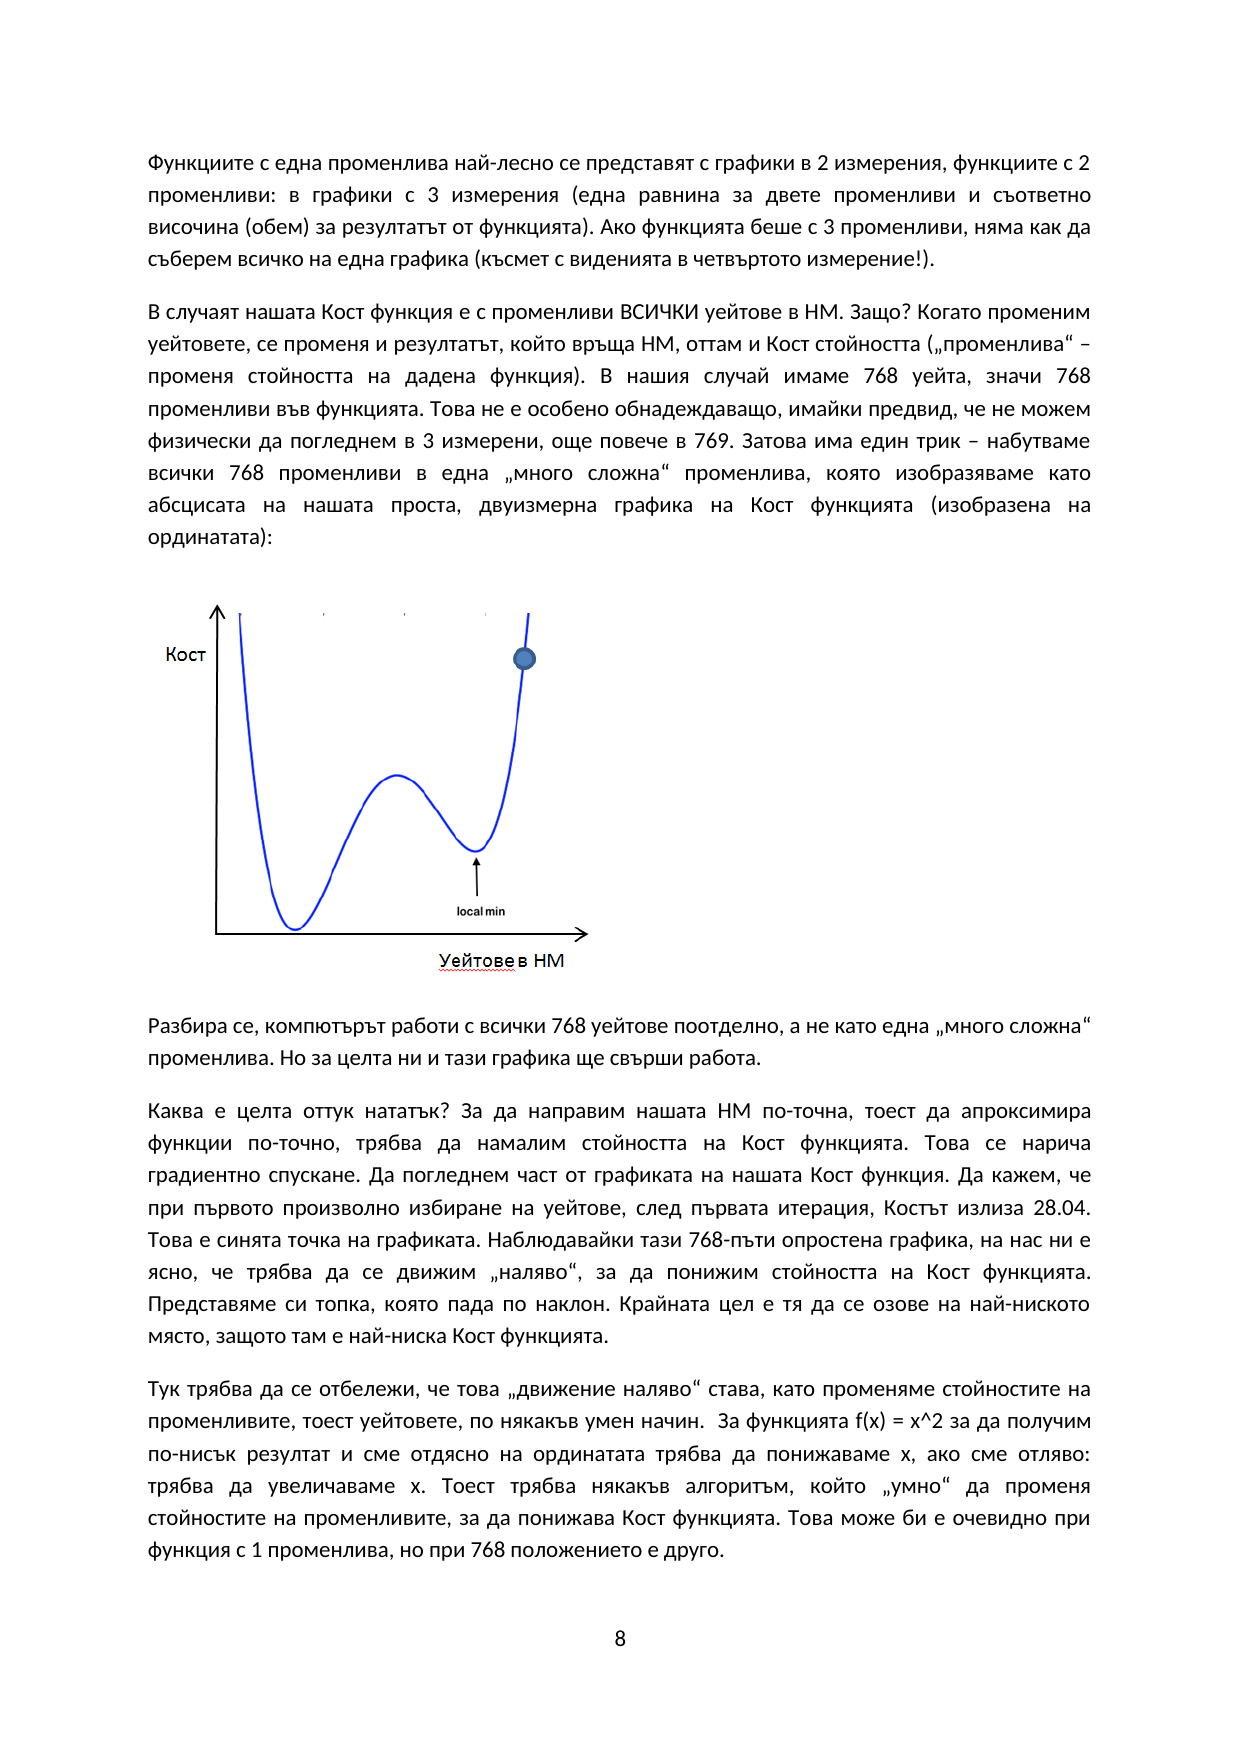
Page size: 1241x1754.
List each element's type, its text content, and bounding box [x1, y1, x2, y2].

text Функциите с една променлива най-лесно се представят с графики в 2 измерения, функциите с 2 променливи: в графики с 3 измерения (една равнина за двете променливи и съответно височина (обем) за резултатът от функцията). Ако функцията беше с 3 променливи, няма как да съберем всичко на една графика (късмет с виденията в четвъртото измерение!). [148, 148, 1093, 272]
text Разбира се, компютърът работи с всички 768 уейтове поотделно, а не като една „много сложна“ променлива. Но за целта ни и тази графика ще свърши работа. [148, 1011, 1093, 1071]
text Тук трябва да се отбележи, че това „движение наляво“ става, като променяме стойностите на променливите, тоест уейтовете, по някакъв умен начин. За функцията f(x) = x^2 за да получим по-нисък резултат и сме отдясно на ординатата трябва да понижаваме х, ако сме отляво: трябва да увеличаваме х. Тоест трябва някакъв алгоритъм, който „умно“ да променя стойностите на променливите, за да понижава Кост функцията. Това може би е очевидно при функция с 1 променлива, но при 768 положението е друго. [148, 1374, 1093, 1563]
picture [147, 575, 639, 986]
text Каква е целта оттук нататък? За да направим нашата НМ по-точна, тоест да апроксимира функции по-точно, трябва да намалим стойността на Кост функцията. Това се нарича градиентно спускане. Да погледнем част от графиката на нашата Кост функция. Да кажем, че при първото произволно избиране на уейтове, след първата итерация, Костът излиза 28.04. Това е синята точка на графиката. Наблюдавайки тази 768-пъти опростена графика, на нас ни е ясно, че трябва да се движим „наляво“, за да понижим стойността на Кост функцията. Представяме си топка, която пада по наклон. Крайната цел е тя да се озове на най-ниското място, защото там е най-ниска Кост функцията. [148, 1096, 1093, 1349]
text В случаят нашата Кост функция е с променливи ВСИЧКИ уейтове в НМ. Защо? Когато променим уейтовете, се променя и резултатът, който връща НМ, оттам и Кост стойността („променлива“ – променя стойността на дадена функция). В нашия случай имаме 768 уейта, значи 768 променливи във функцията. Това не е особено обнадеждаващо, имайки предвид, че не можем физически да погледнем в 3 измерени, още повече в 769. Затова има един трик – набутваме всички 768 променливи в една „много сложна“ променлива, която изобразяваме като абсцисата на нашата проста, двуизмерна графика на Кост функцията (изобразена на ординатата): [148, 297, 1093, 551]
